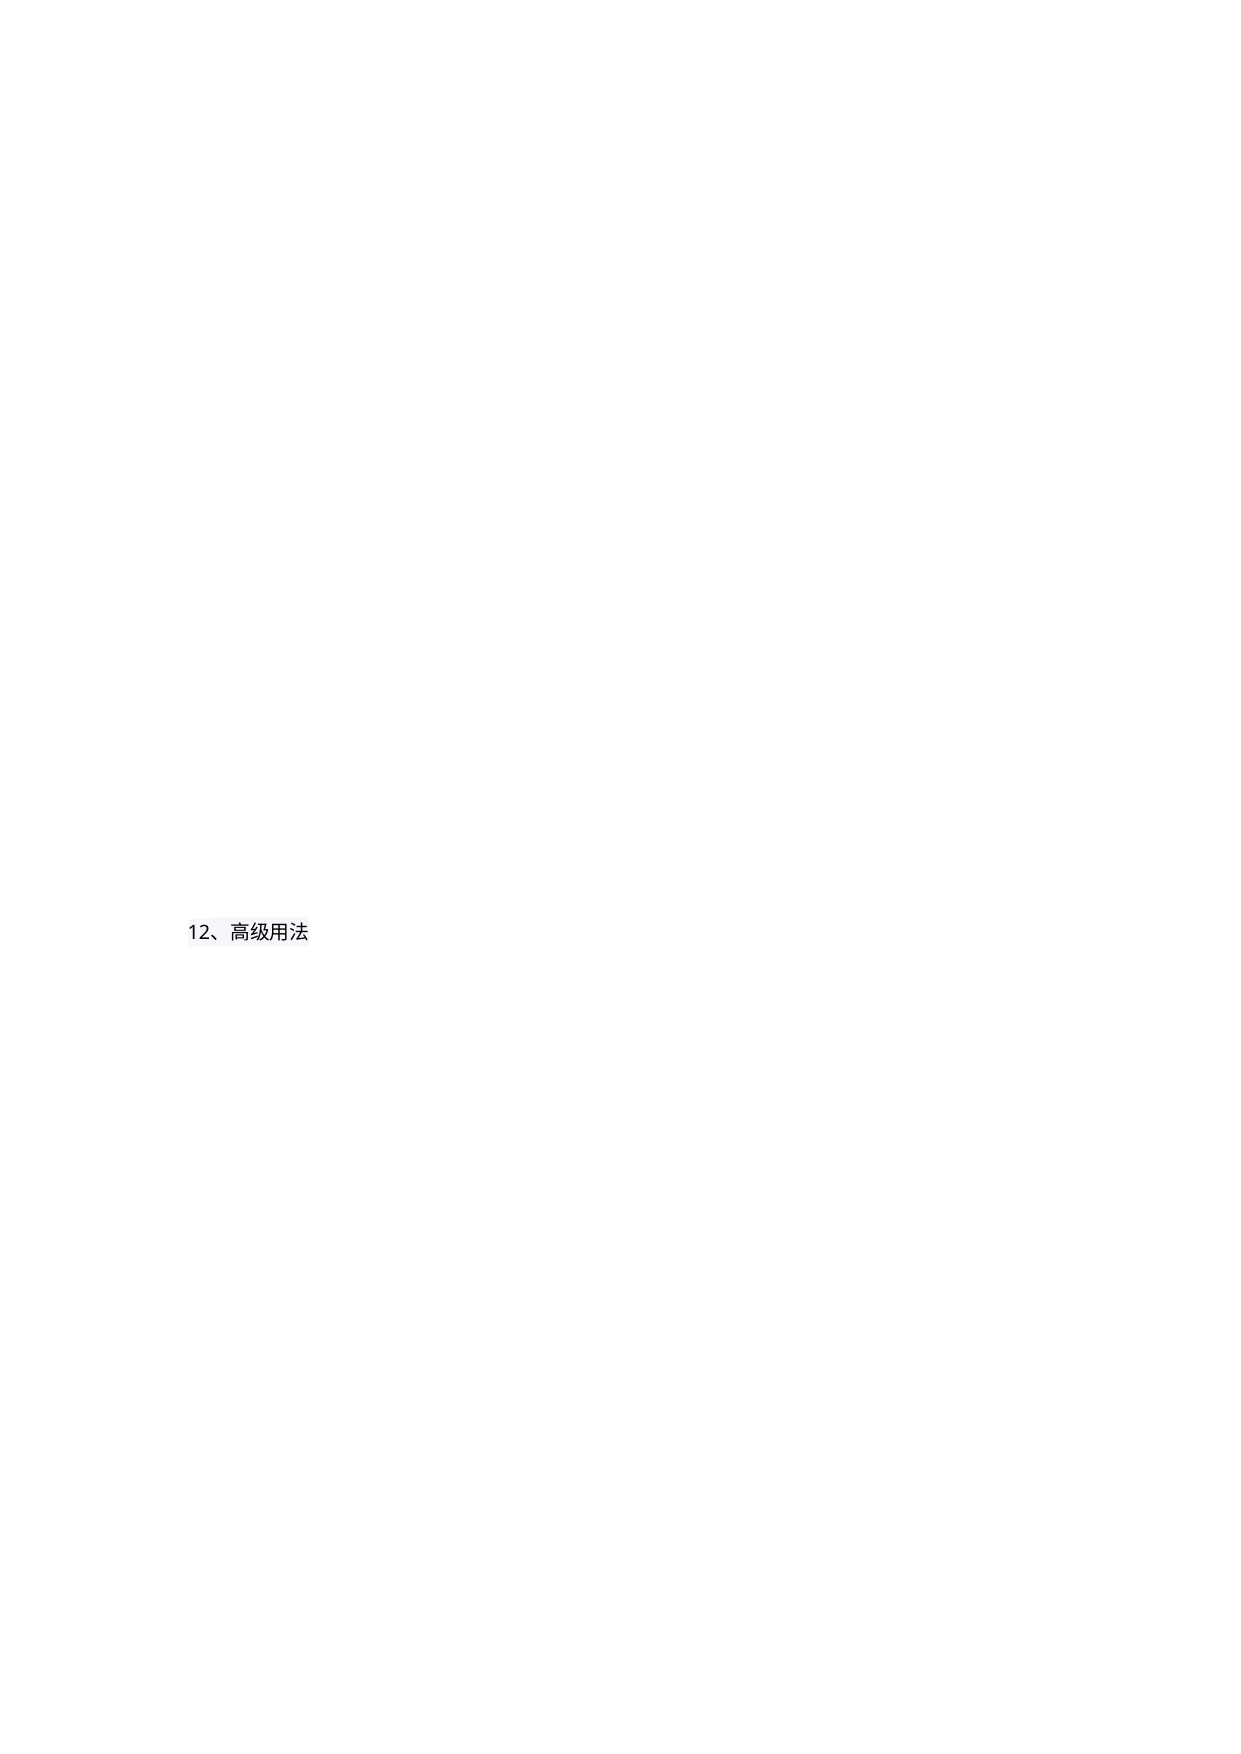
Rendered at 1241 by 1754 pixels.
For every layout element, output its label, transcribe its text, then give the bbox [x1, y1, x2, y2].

text 12、高级用法 [187, 915, 1053, 947]
